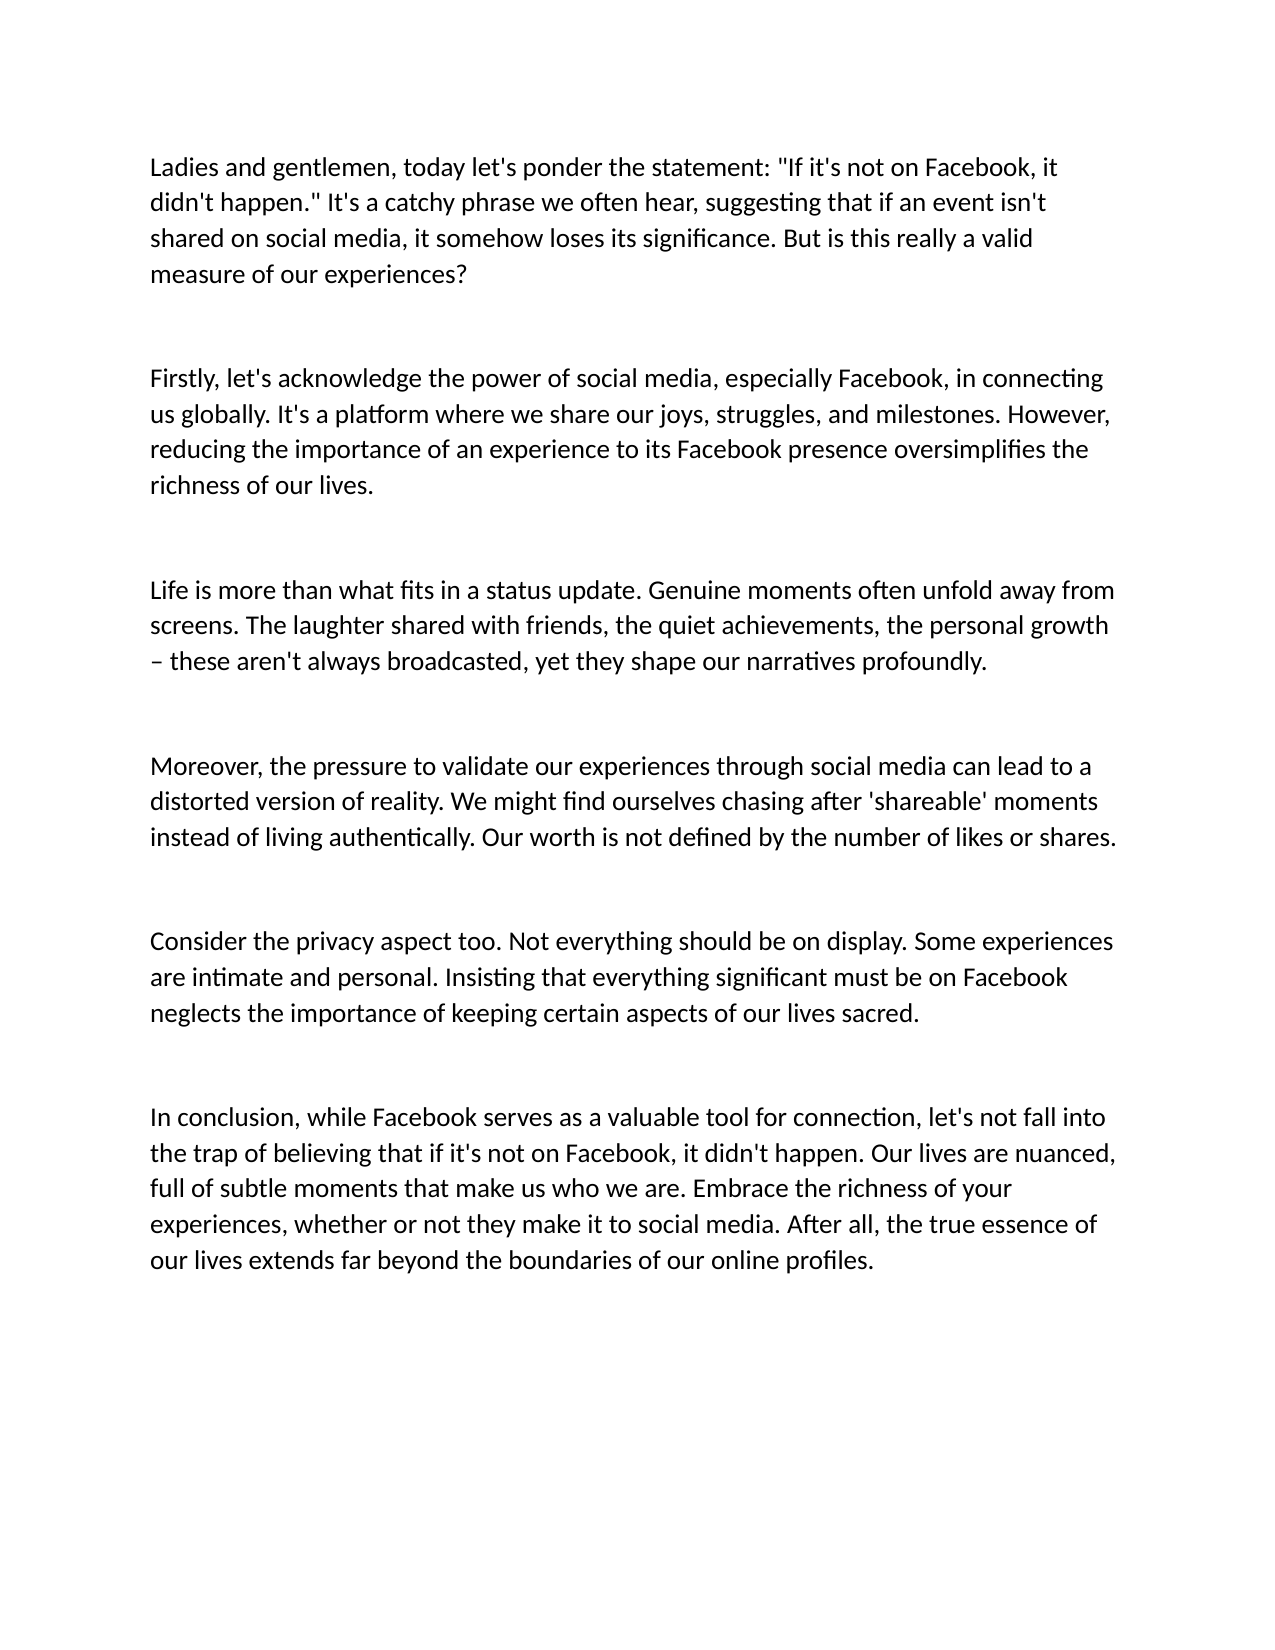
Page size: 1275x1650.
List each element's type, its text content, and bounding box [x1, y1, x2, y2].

text Ladies and gentlemen, today let's ponder the statement: "If it's not on Facebook, it didn't happen." It's a catchy phrase we often hear, suggesting that if an event isn't shared on social media, it somehow loses its significance. But is this really a valid measure of our experiences? [150, 150, 1125, 290]
text Life is more than what fits in a status update. Genuine moments often unfold away from screens. The laughter shared with friends, the quiet achievements, the personal growth – these aren't always broadcasted, yet they shape our narratives profoundly. [150, 573, 1125, 677]
text Consider the privacy aspect too. Not everything should be on display. Some experiences are intimate and personal. Insisting that everything significant must be on Facebook neglects the importance of keeping certain aspects of our lives sacred. [150, 924, 1125, 1029]
text In conclusion, while Facebook serves as a valuable tool for connection, let's not fall into the trap of believing that if it's not on Facebook, it didn't happen. Our lives are nuanced, full of subtle moments that make us who we are. Embrace the richness of your experiences, whether or not they make it to social media. After all, the true essence of our lives extends far beyond the boundaries of our online profiles. [150, 1100, 1125, 1276]
text Moreover, the pressure to validate our experiences through social media can lead to a distorted version of reality. We might find ourselves chasing after 'shareable' moments instead of living authentically. Our worth is not defined by the number of likes or shares. [150, 749, 1125, 853]
text Firstly, let's acknowledge the power of social media, especially Facebook, in connecting us globally. It's a platform where we share our joys, struggles, and milestones. However, reducing the importance of an experience to its Facebook presence oversimplifies the richness of our lives. [150, 361, 1125, 501]
